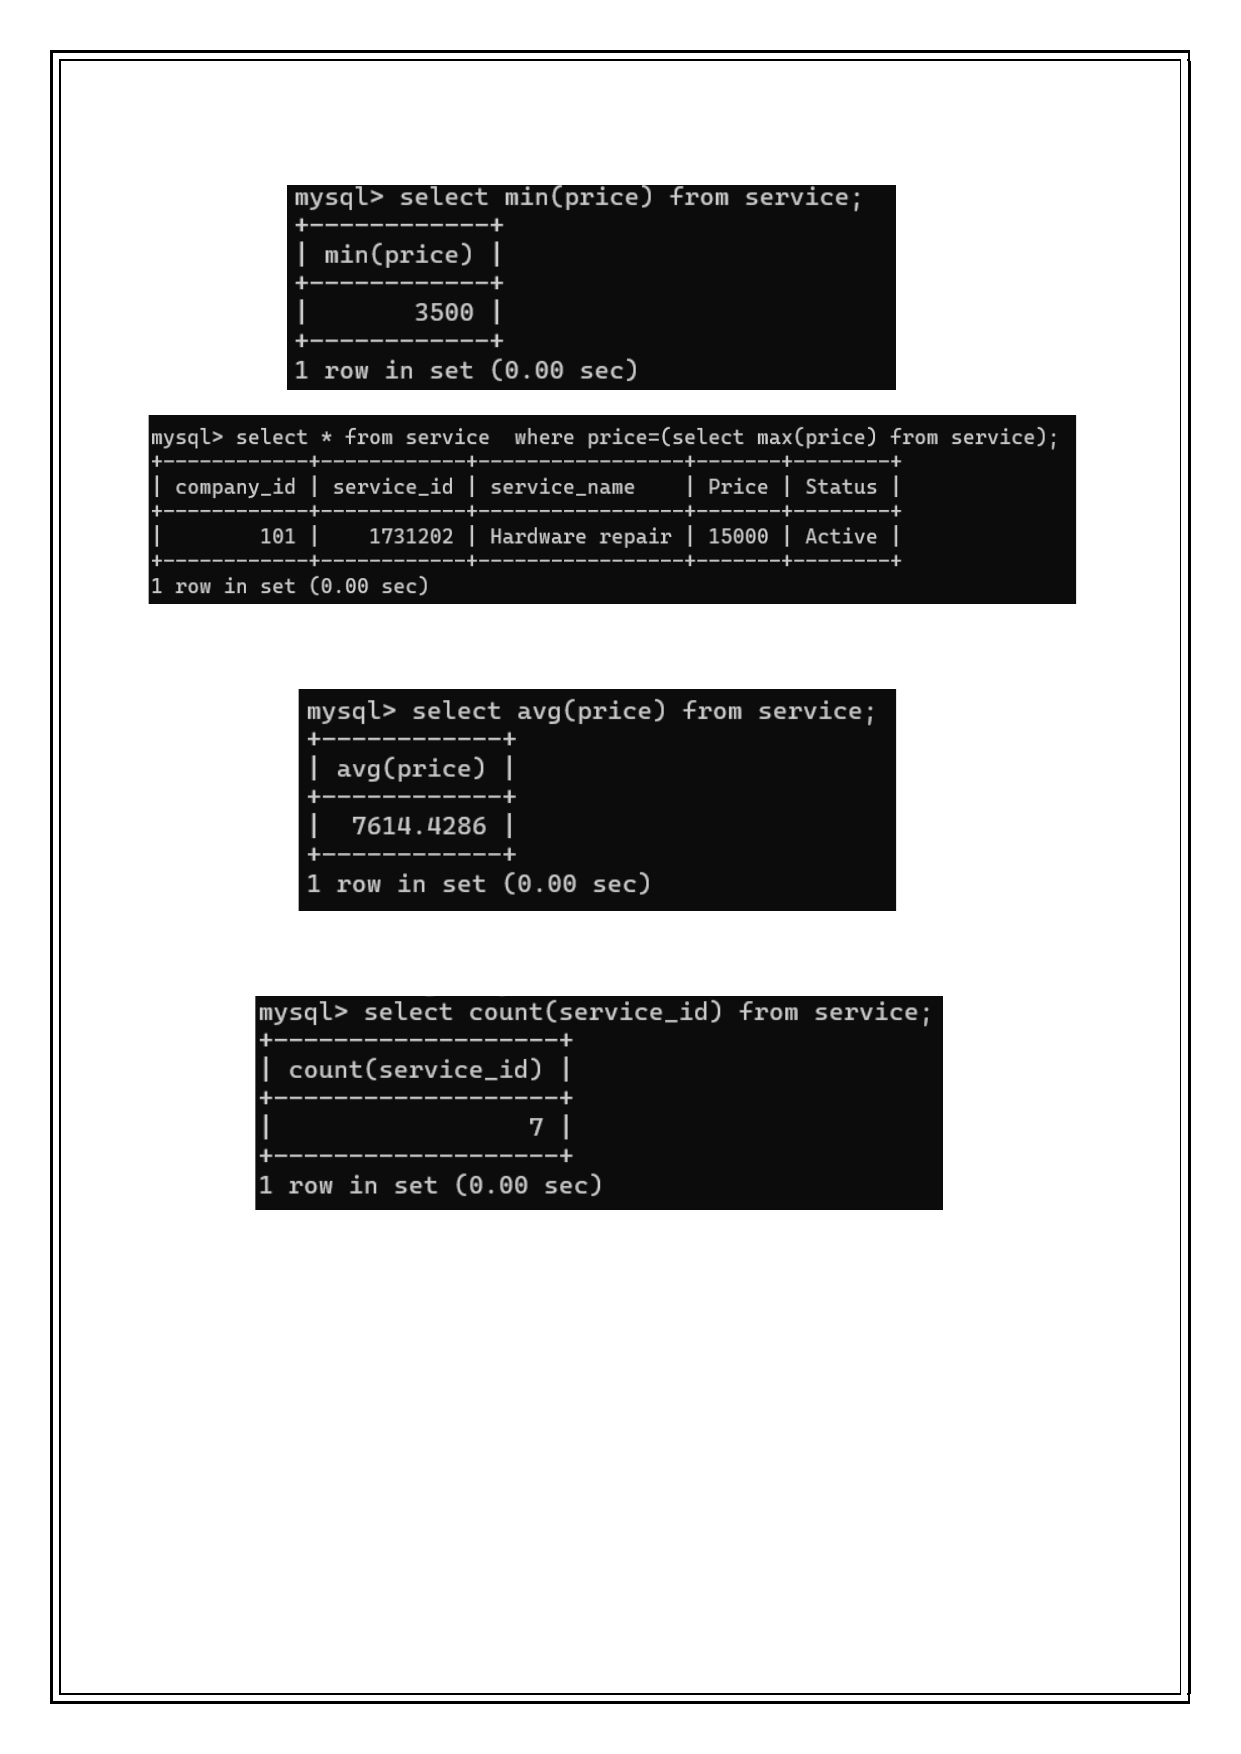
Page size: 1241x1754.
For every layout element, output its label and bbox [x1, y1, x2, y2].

picture [255, 996, 943, 1210]
picture [298, 689, 897, 911]
picture [287, 185, 896, 390]
picture [148, 415, 1077, 604]
